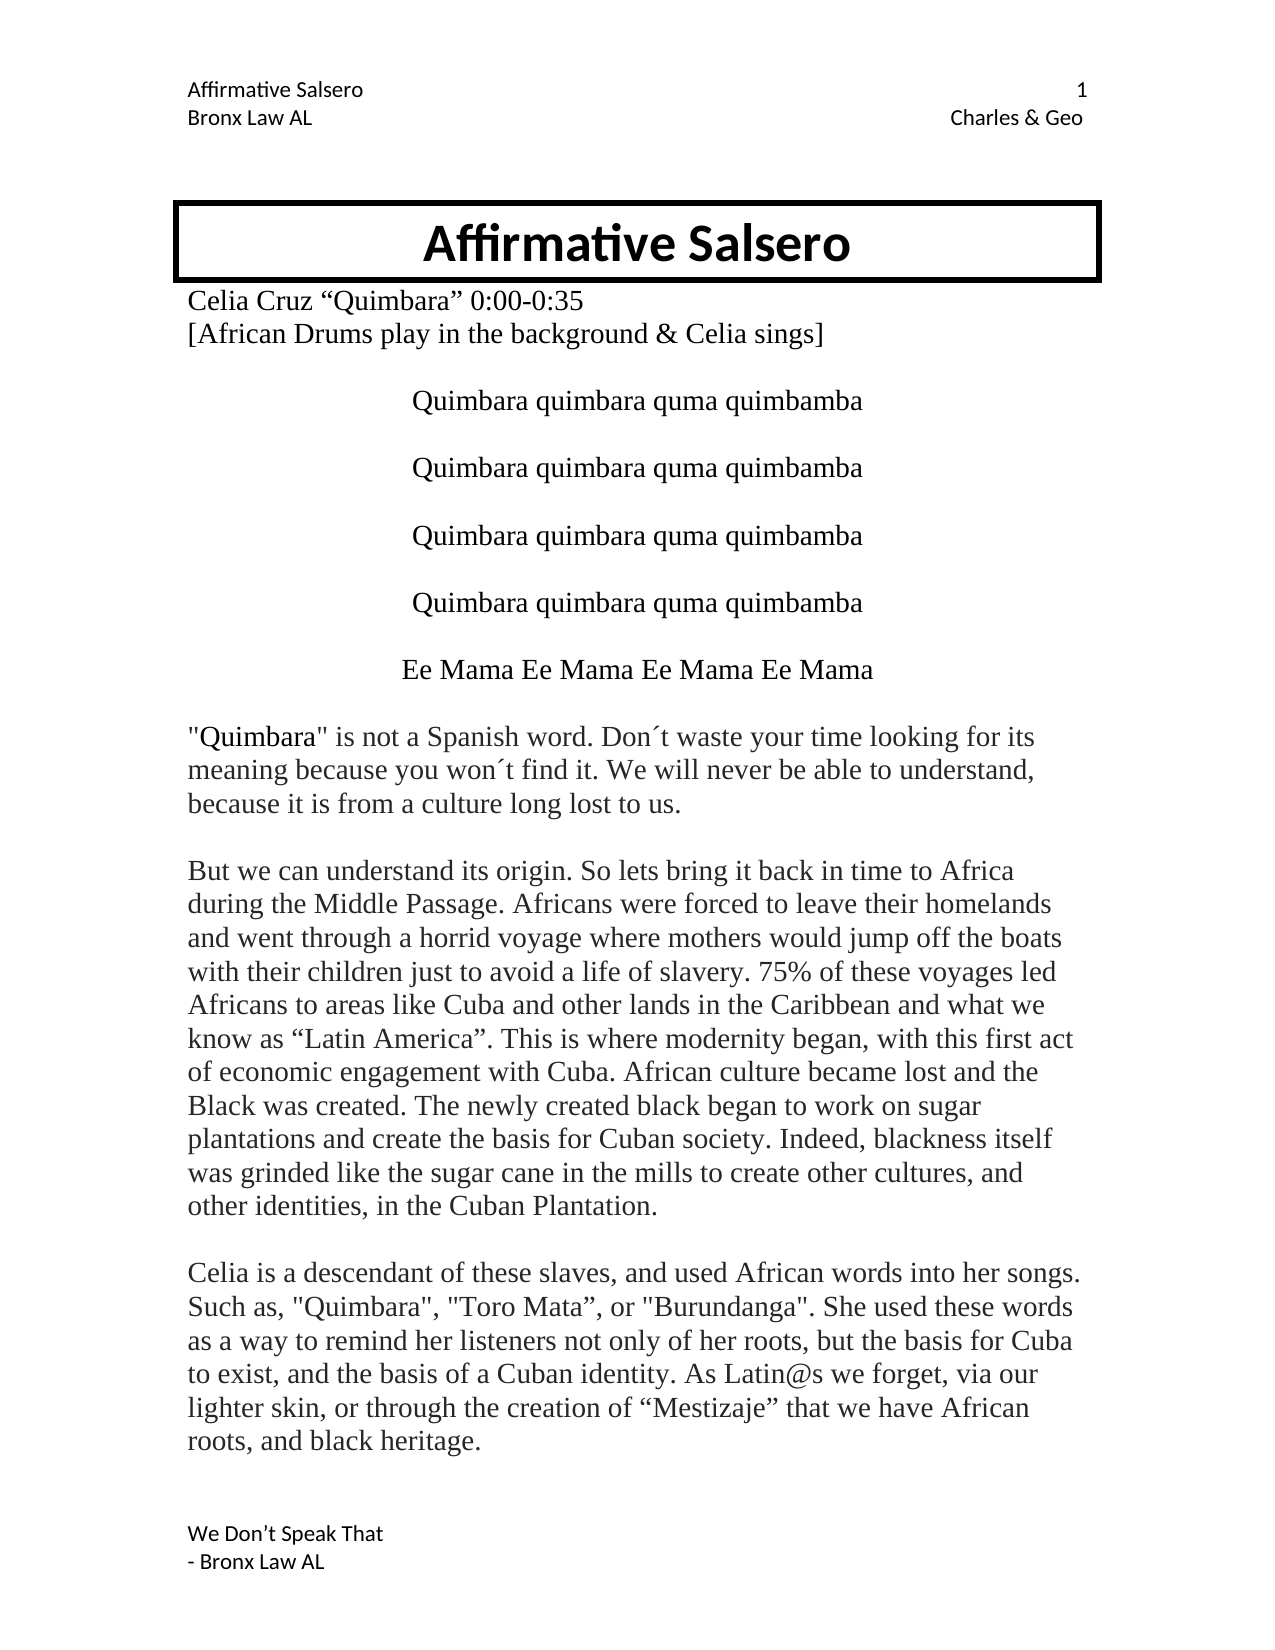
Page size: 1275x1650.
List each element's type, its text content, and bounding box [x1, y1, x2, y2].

subtitle Affirmative Salsero [179, 206, 1096, 277]
text Celia is a descendant of these slaves, and used African words into her songs. Such as, "Quimbara", "Toro Mata”, or "Burundanga". She used these words as a way to remind her listeners not only of her roots, but the basis for Cuba to exist, and the basis of a Cuban identity. As Latin@s we forget, via our lighter skin, or through the creation of “Mestizaje” that we have African roots, and black heritage. [187, 1256, 1087, 1457]
text "Quimbara" is not a Spanish word. Don´t waste your time looking for its meaning because you won´t find it. We will never be able to understand, because it is from a culture long lost to us. [187, 719, 1087, 819]
text Quimbara quimbara quma quimbamba [187, 518, 1087, 551]
text Ee Mama Ee Mama Ee Mama Ee Mama [187, 652, 1087, 685]
text Quimbara quimbara quma quimbamba [187, 383, 1087, 417]
text Celia Cruz “Quimbara” 0:00-0:35 [187, 283, 1087, 316]
text Quimbara quimbara quma quimbamba [187, 585, 1087, 618]
text [African Drums play in the background & Celia sings] [187, 316, 1087, 350]
text But we can understand its origin. So lets bring it back in time to Africa during the Middle Passage. Africans were forced to leave their homelands and went through a horrid voyage where mothers would jump off the boats with their children just to avoid a life of slavery. 75% of these voyages led Africans to areas like Cuba and other lands in the Caribbean and what we know as “Latin America”. This is where modernity began, with this first act of economic engagement with Cuba. African culture became lost and the Black was created. The newly created black began to work on sugar plantations and create the basis for Cuban society. Indeed, blackness itself was grinded like the sugar cane in the mills to create other cultures, and other identities, in the Cuban Plantation. [187, 853, 1087, 1222]
text Quimbara quimbara quma quimbamba [187, 451, 1087, 484]
